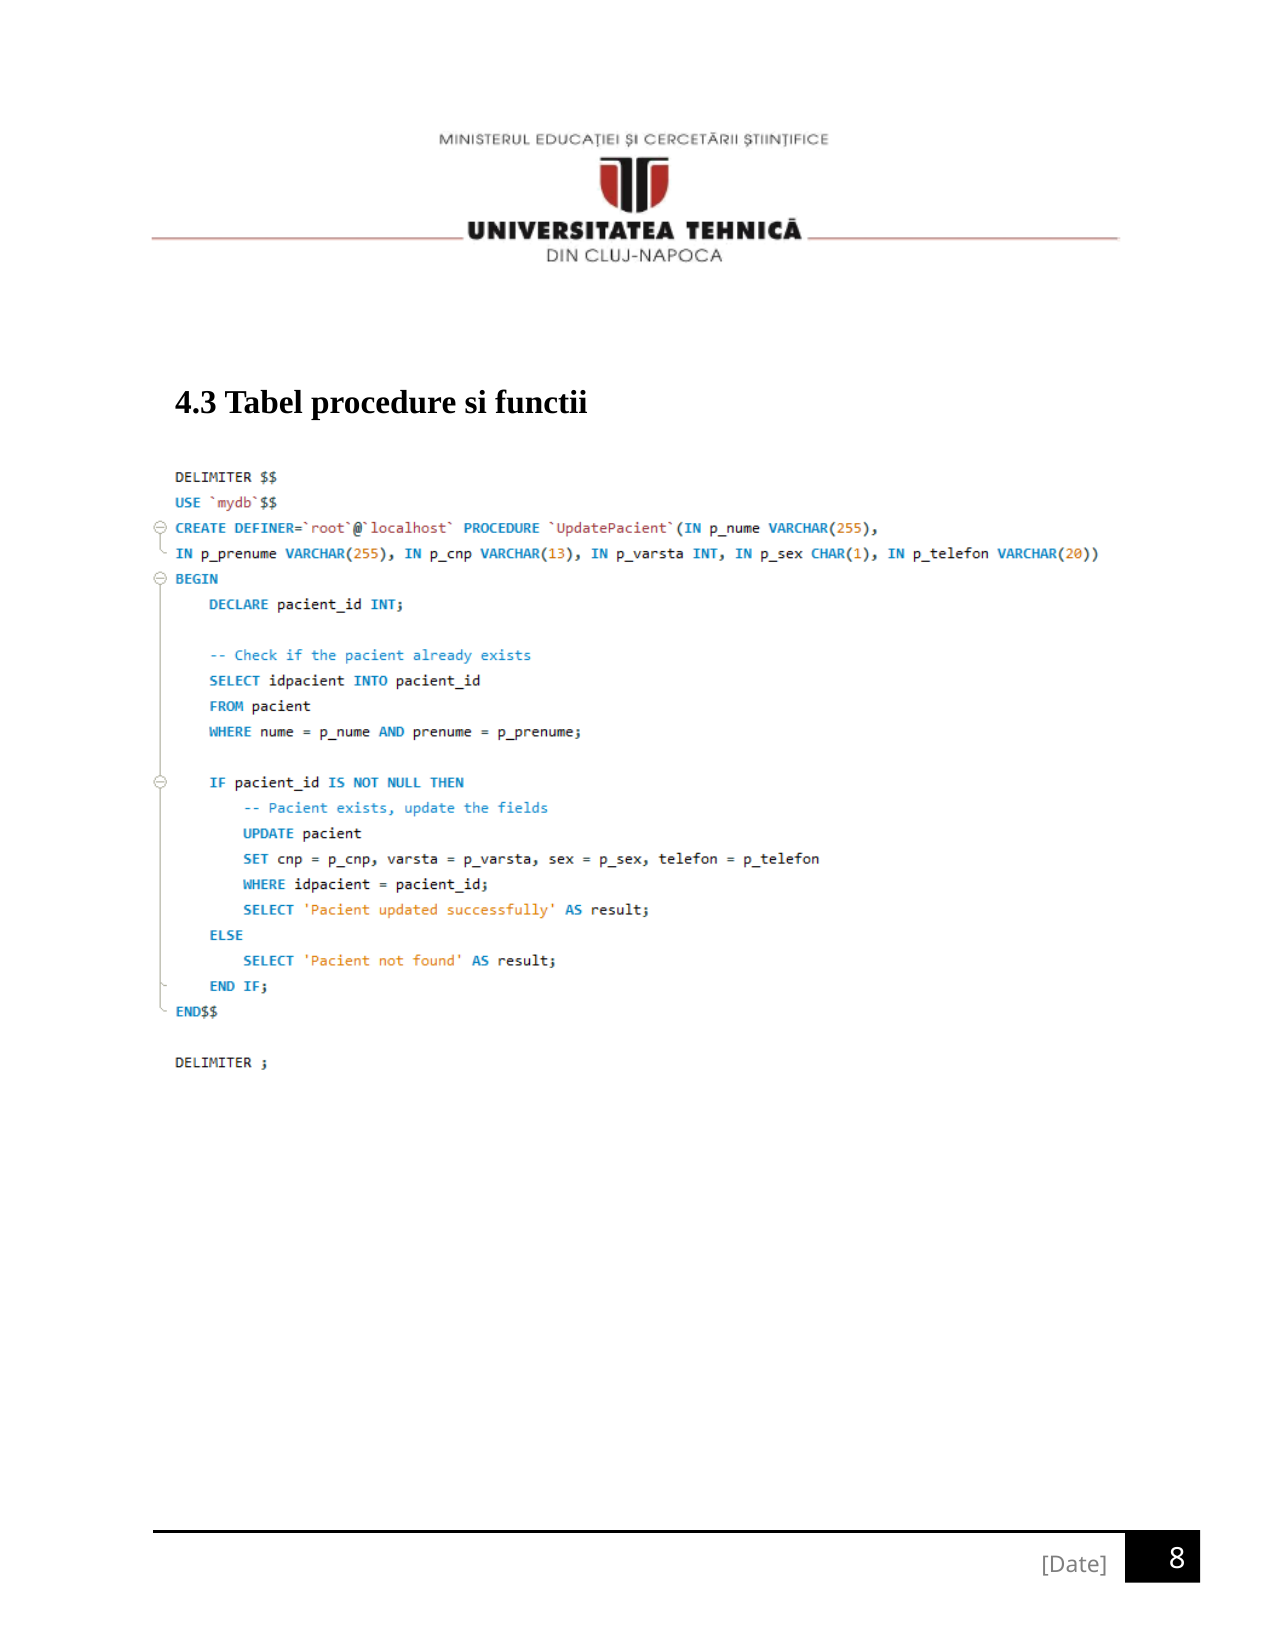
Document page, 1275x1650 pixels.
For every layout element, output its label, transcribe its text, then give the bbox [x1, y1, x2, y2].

picture [150, 459, 1125, 1088]
text 4.3 Tabel procedure si functii [150, 382, 1125, 420]
picture [151, 117, 1125, 273]
